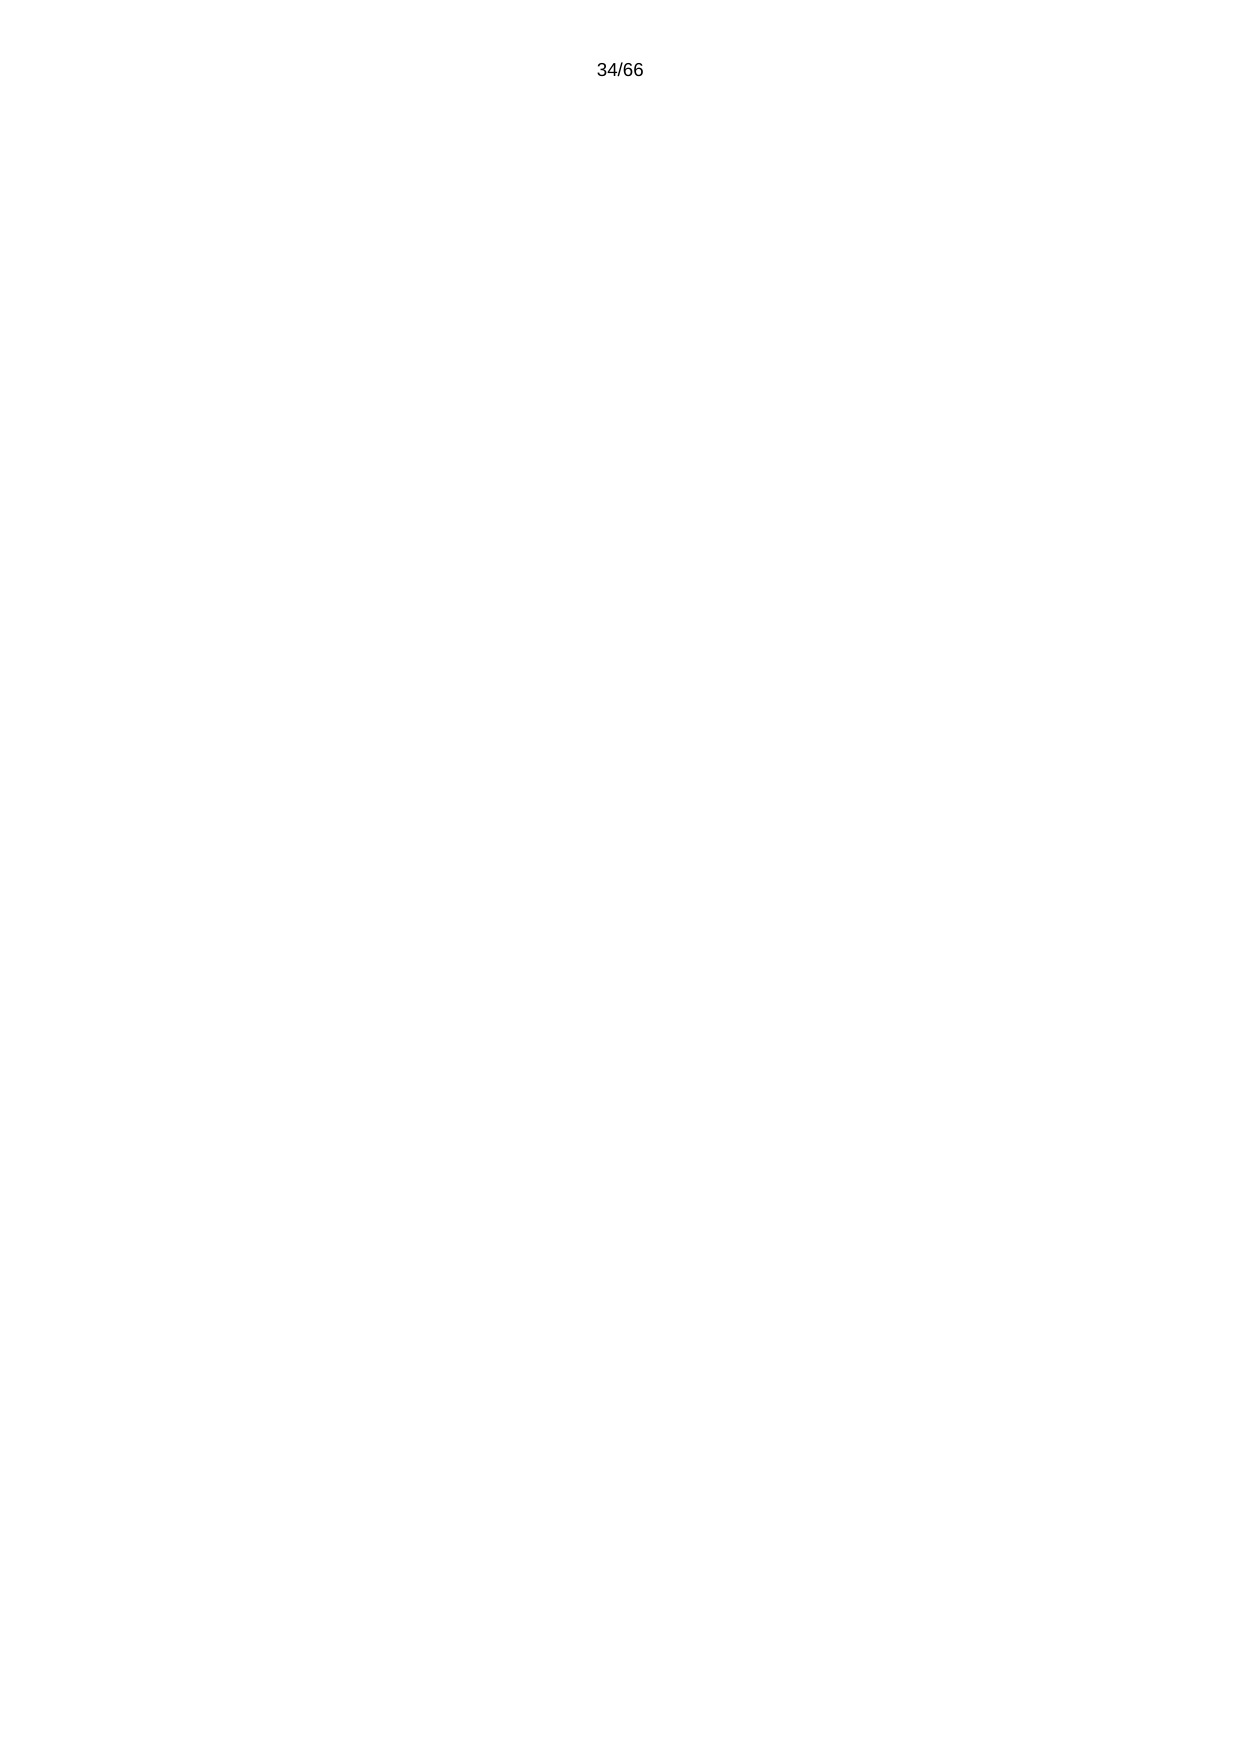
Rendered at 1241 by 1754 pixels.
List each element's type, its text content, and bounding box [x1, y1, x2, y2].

text 34/66 [79, 58, 1161, 80]
